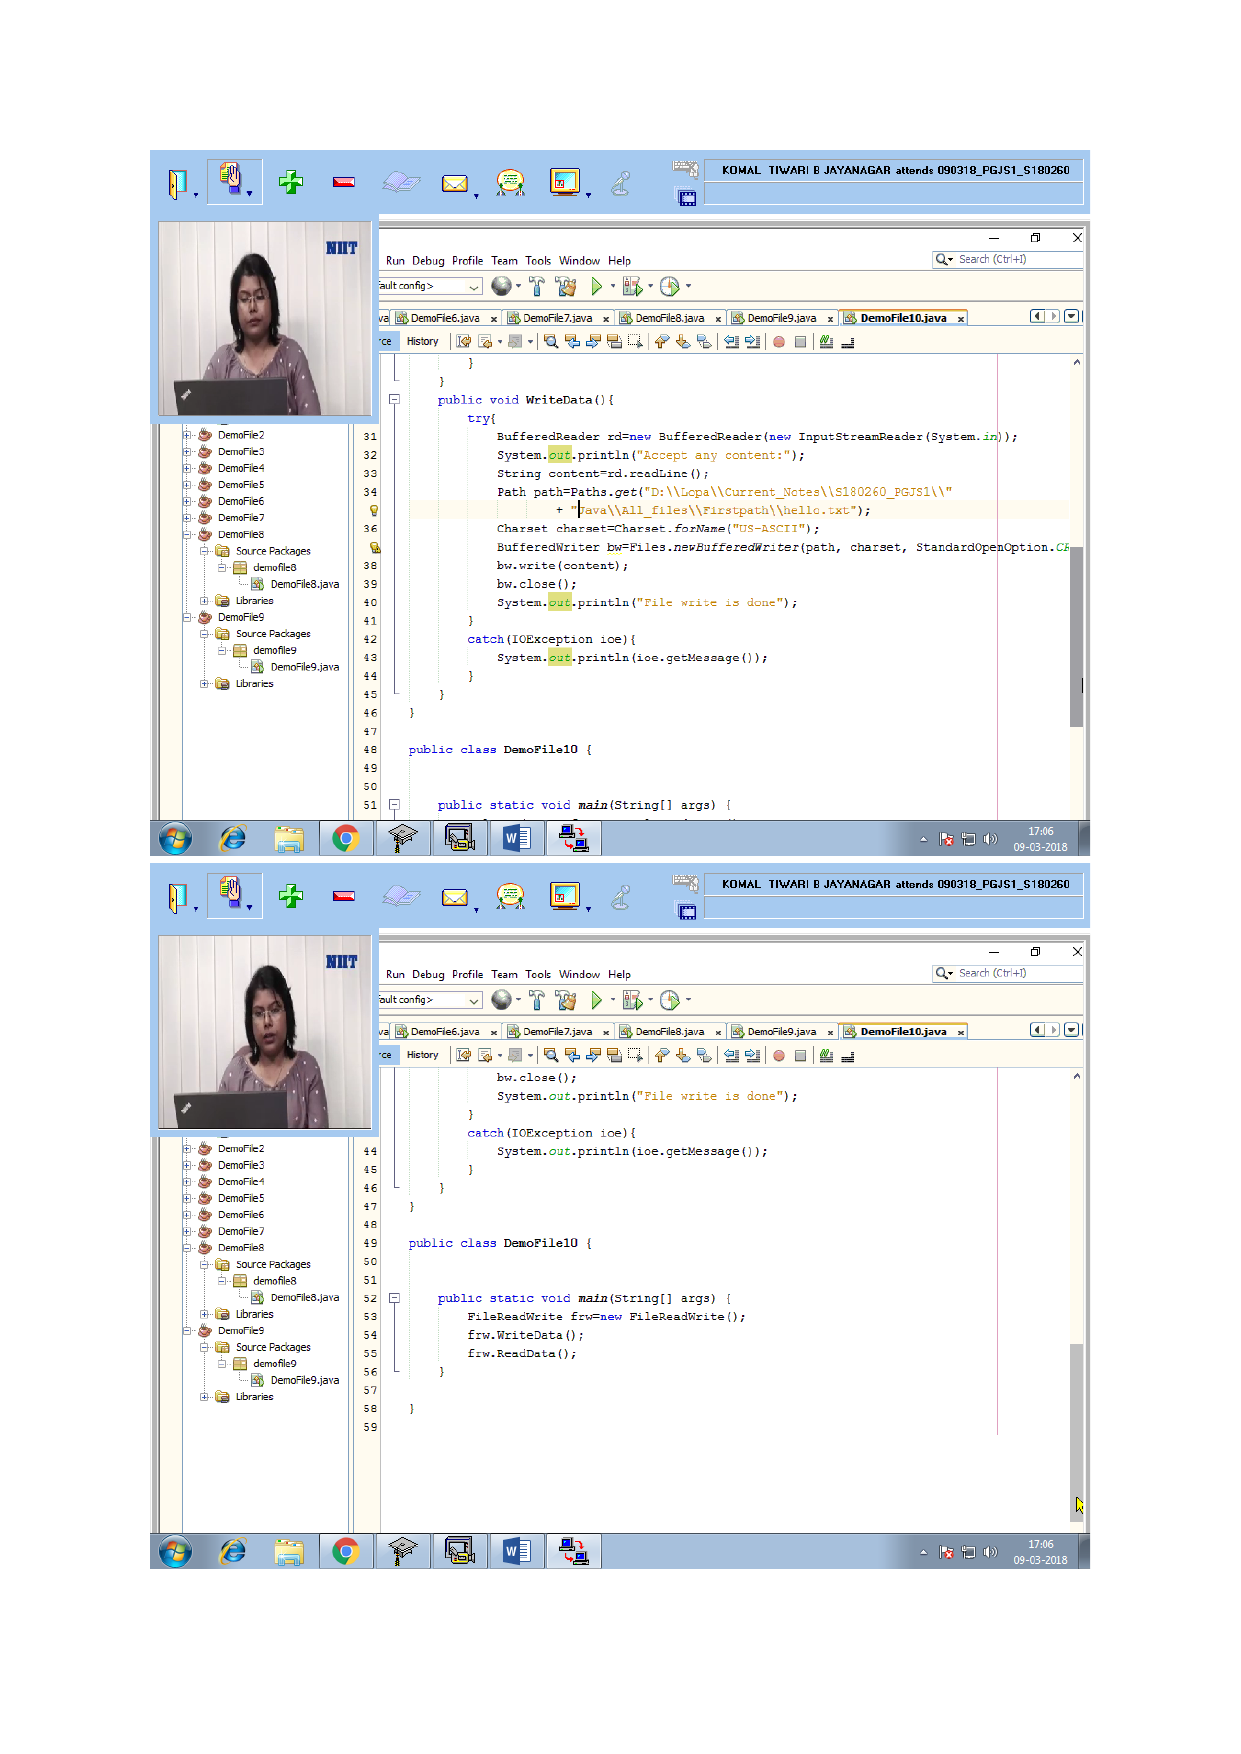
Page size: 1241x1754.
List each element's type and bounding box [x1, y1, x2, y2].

picture [150, 150, 1091, 856]
picture [150, 863, 1091, 1569]
